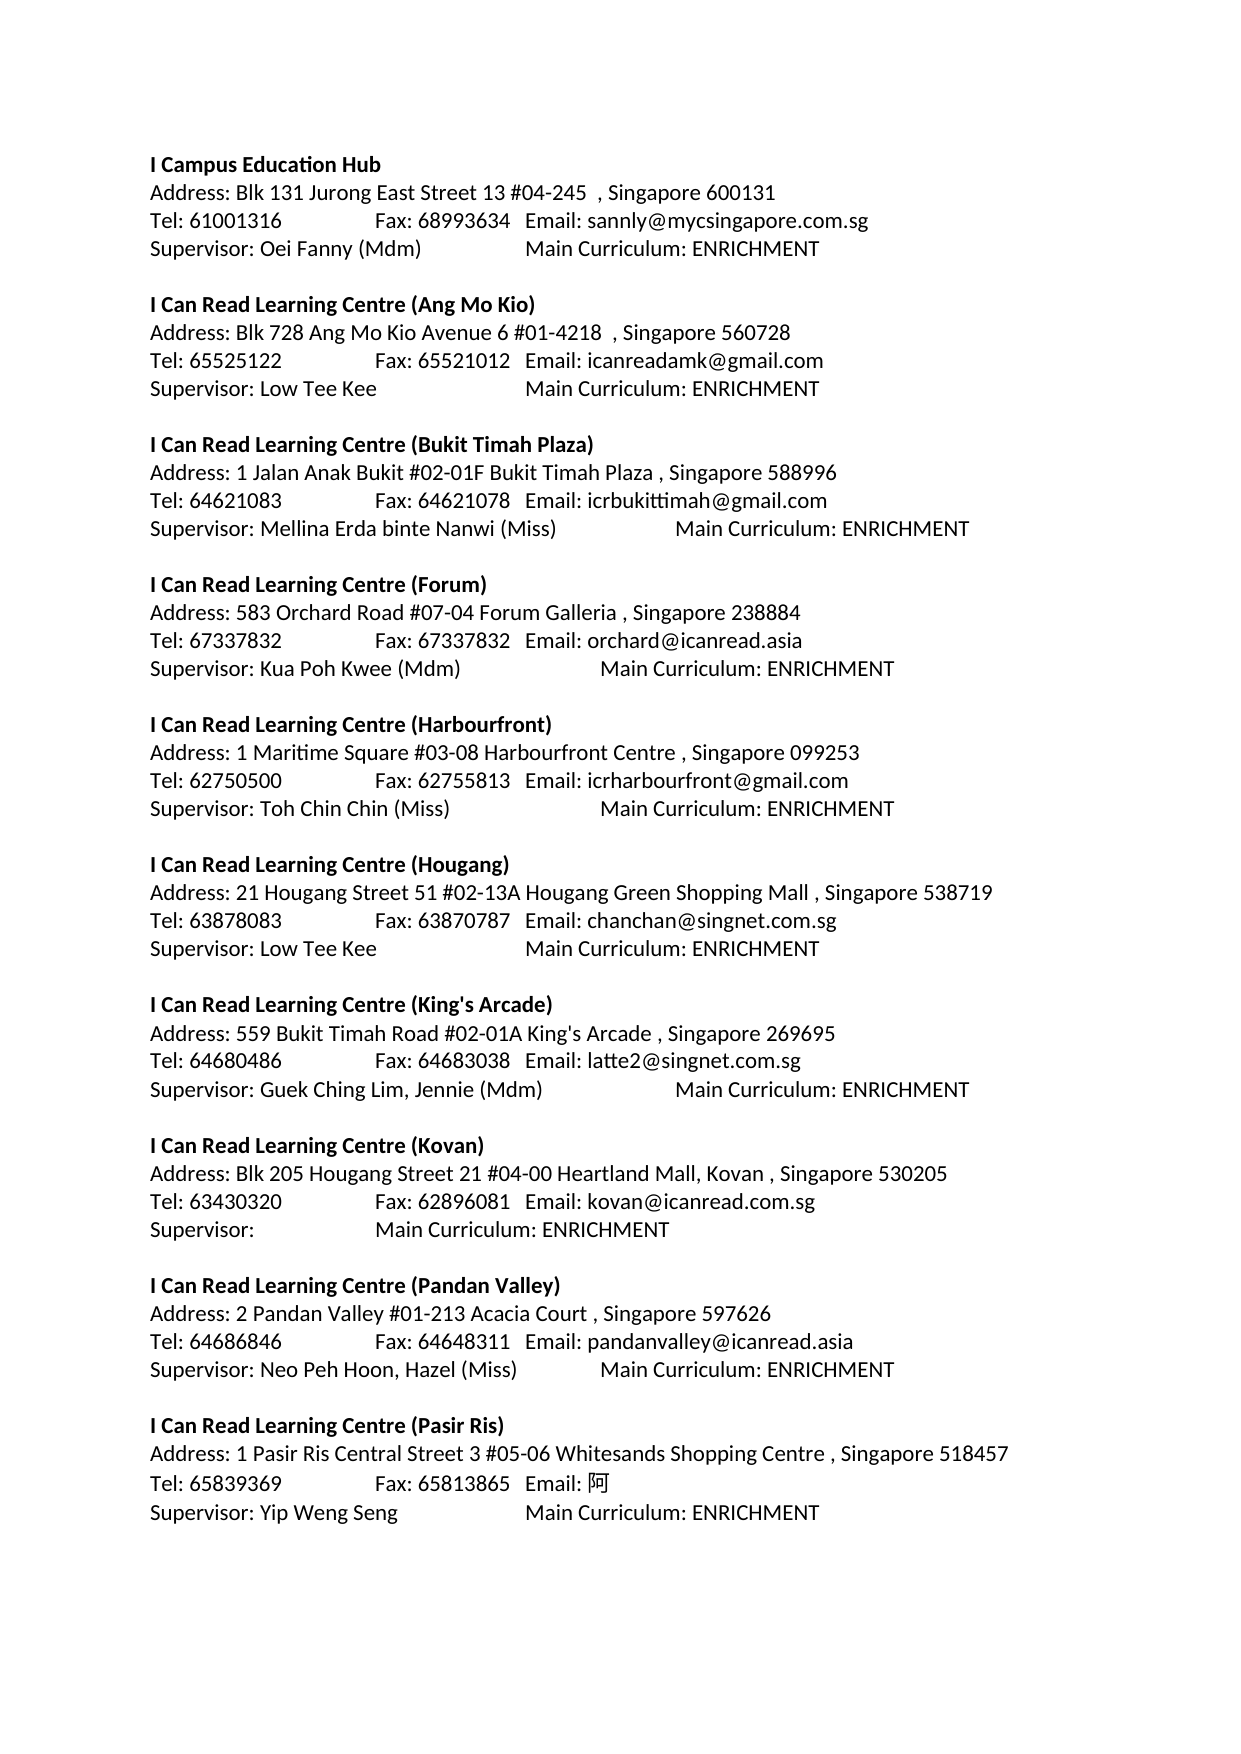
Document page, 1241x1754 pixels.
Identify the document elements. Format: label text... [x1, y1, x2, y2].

text I Can Read Learning Centre (Hougang) [150, 851, 1090, 878]
text Supervisor: Neo Peh Hoon, Hazel (Miss) Main Curriculum: ENRICHMENT [150, 1355, 1090, 1383]
text I Can Read Learning Centre (Pasir Ris) [150, 1411, 1090, 1439]
text I Can Read Learning Centre (Harbourfront) [150, 710, 1090, 738]
text I Can Read Learning Centre (Bukit Timah Plaza) [150, 430, 1090, 458]
text Tel: 64680486 Fax: 64683038 Email: latte2@singnet.com.sg [150, 1047, 1090, 1075]
text I Can Read Learning Centre (King's Arcade) [150, 991, 1090, 1019]
text Supervisor: Oei Fanny (Mdm) Main Curriculum: ENRICHMENT [150, 234, 1090, 262]
text Address: Blk 205 Hougang Street 21 #04-00 Heartland Mall, Kovan , Singapore 530205 [150, 1159, 1090, 1187]
text Address: 1 Jalan Anak Bukit #02-01F Bukit Timah Plaza , Singapore 588996 [150, 458, 1090, 486]
text Tel: 64686846 Fax: 64648311 Email: pandanvalley@icanread.asia [150, 1327, 1090, 1355]
text Tel: 63878083 Fax: 63870787 Email: chanchan@singnet.com.sg [150, 907, 1090, 934]
text Address: Blk 131 Jurong East Street 13 #04-245 , Singapore 600131 [150, 178, 1090, 206]
text I Can Read Learning Centre (Kovan) [150, 1131, 1090, 1159]
text Tel: 63430320 Fax: 62896081 Email: kovan@icanread.com.sg [150, 1187, 1090, 1215]
text Tel: 65839369 Fax: 65813865 Email: 阿 [150, 1467, 1090, 1498]
text Address: 559 Bukit Timah Road #02-01A King's Arcade , Singapore 269695 [150, 1019, 1090, 1047]
text Supervisor: Kua Poh Kwee (Mdm) Main Curriculum: ENRICHMENT [150, 654, 1090, 682]
text I Can Read Learning Centre (Ang Mo Kio) [150, 290, 1090, 318]
text I Can Read Learning Centre (Pandan Valley) [150, 1271, 1090, 1299]
text Supervisor: Mellina Erda binte Nanwi (Miss) Main Curriculum: ENRICHMENT [150, 514, 1090, 542]
text Tel: 65525122 Fax: 65521012 Email: icanreadamk@gmail.com [150, 346, 1090, 374]
text Tel: 64621083 Fax: 64621078 Email: icrbukittimah@gmail.com [150, 486, 1090, 514]
text Tel: 62750500 Fax: 62755813 Email: icrharbourfront@gmail.com [150, 766, 1090, 794]
text Supervisor: Guek Ching Lim, Jennie (Mdm) Main Curriculum: ENRICHMENT [150, 1075, 1090, 1103]
text Address: Blk 728 Ang Mo Kio Avenue 6 #01-4218 , Singapore 560728 [150, 318, 1090, 346]
text I Campus Education Hub [150, 150, 1090, 178]
text Address: 583 Orchard Road #07-04 Forum Galleria , Singapore 238884 [150, 598, 1090, 626]
text Supervisor: Low Tee Kee Main Curriculum: ENRICHMENT [150, 934, 1090, 963]
text Address: 2 Pandan Valley #01-213 Acacia Court , Singapore 597626 [150, 1299, 1090, 1327]
text Supervisor: Toh Chin Chin (Miss) Main Curriculum: ENRICHMENT [150, 794, 1090, 822]
text Tel: 67337832 Fax: 67337832 Email: orchard@icanread.asia [150, 626, 1090, 654]
text Supervisor: Yip Weng Seng Main Curriculum: ENRICHMENT [150, 1498, 1090, 1526]
text Tel: 61001316 Fax: 68993634 Email: sannly@mycsingapore.com.sg [150, 206, 1090, 234]
text Address: 1 Pasir Ris Central Street 3 #05-06 Whitesands Shopping Centre , Singapore 518457 [150, 1439, 1090, 1467]
text Supervisor: Main Curriculum: ENRICHMENT [150, 1215, 1090, 1243]
text Address: 21 Hougang Street 51 #02-13A Hougang Green Shopping Mall , Singapore 538719 [150, 878, 1090, 907]
text I Can Read Learning Centre (Forum) [150, 570, 1090, 598]
text Address: 1 Maritime Square #03-08 Harbourfront Centre , Singapore 099253 [150, 738, 1090, 766]
text Supervisor: Low Tee Kee Main Curriculum: ENRICHMENT [150, 374, 1090, 402]
